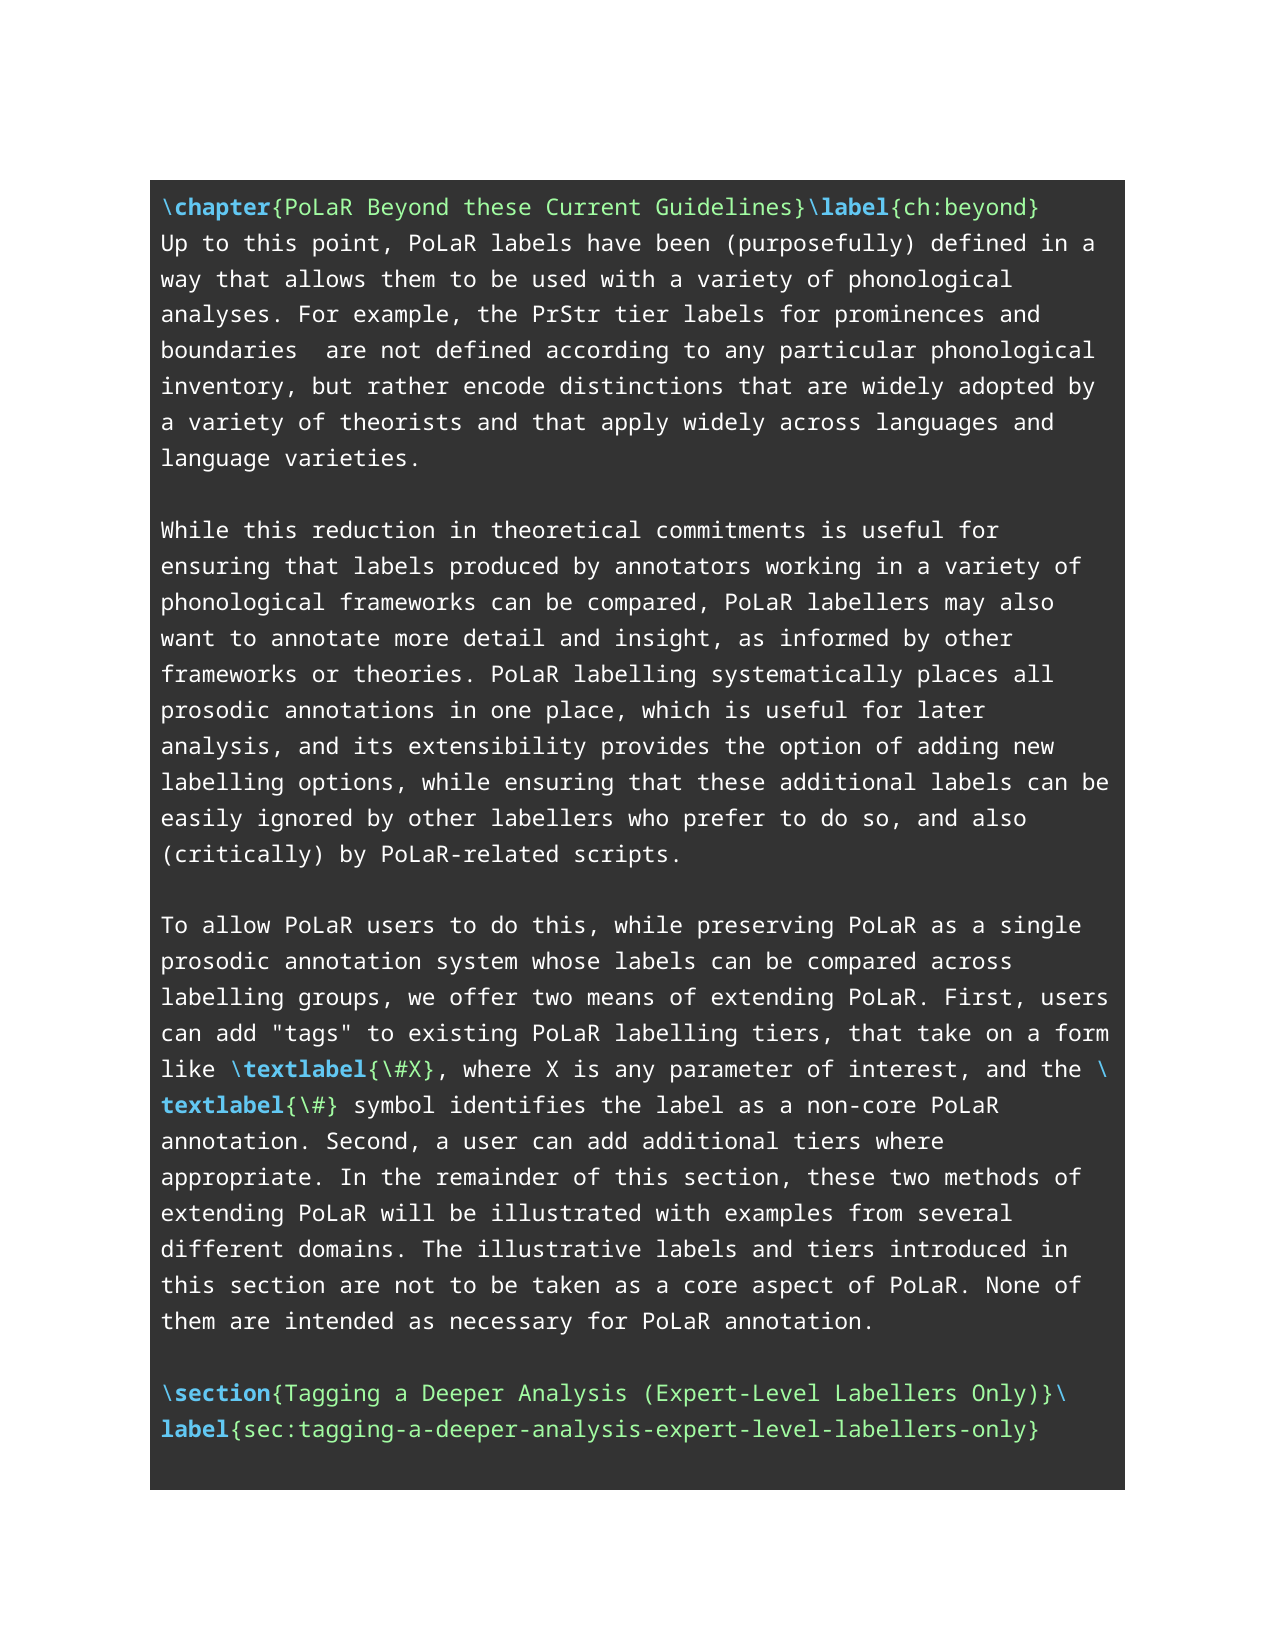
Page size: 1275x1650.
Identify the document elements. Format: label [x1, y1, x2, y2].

table_header [150, 180, 1125, 1490]
